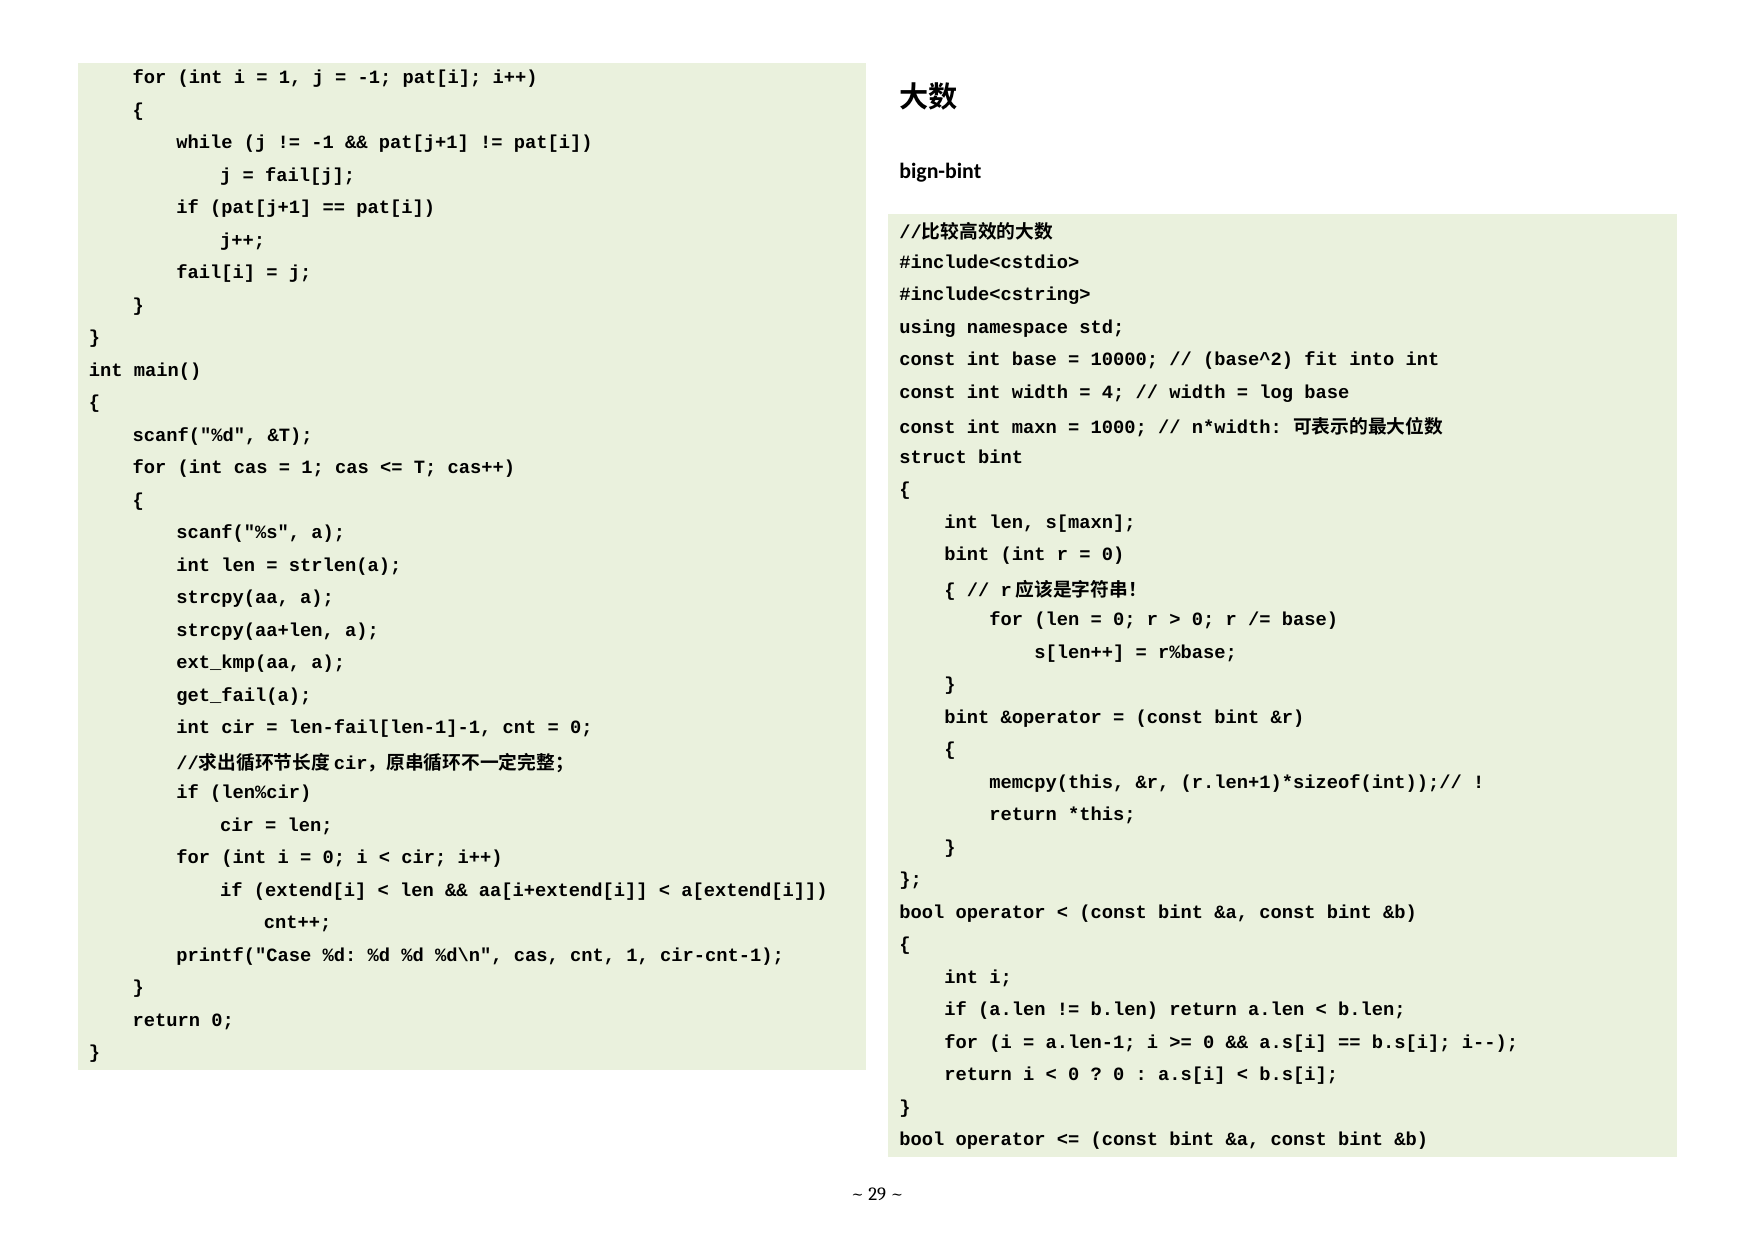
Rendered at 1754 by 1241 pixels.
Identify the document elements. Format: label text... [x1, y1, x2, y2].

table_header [888, 214, 1677, 1157]
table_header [78, 63, 866, 1070]
subtitle 大数 [899, 63, 1665, 128]
subtitle bign-bint [899, 155, 1665, 187]
